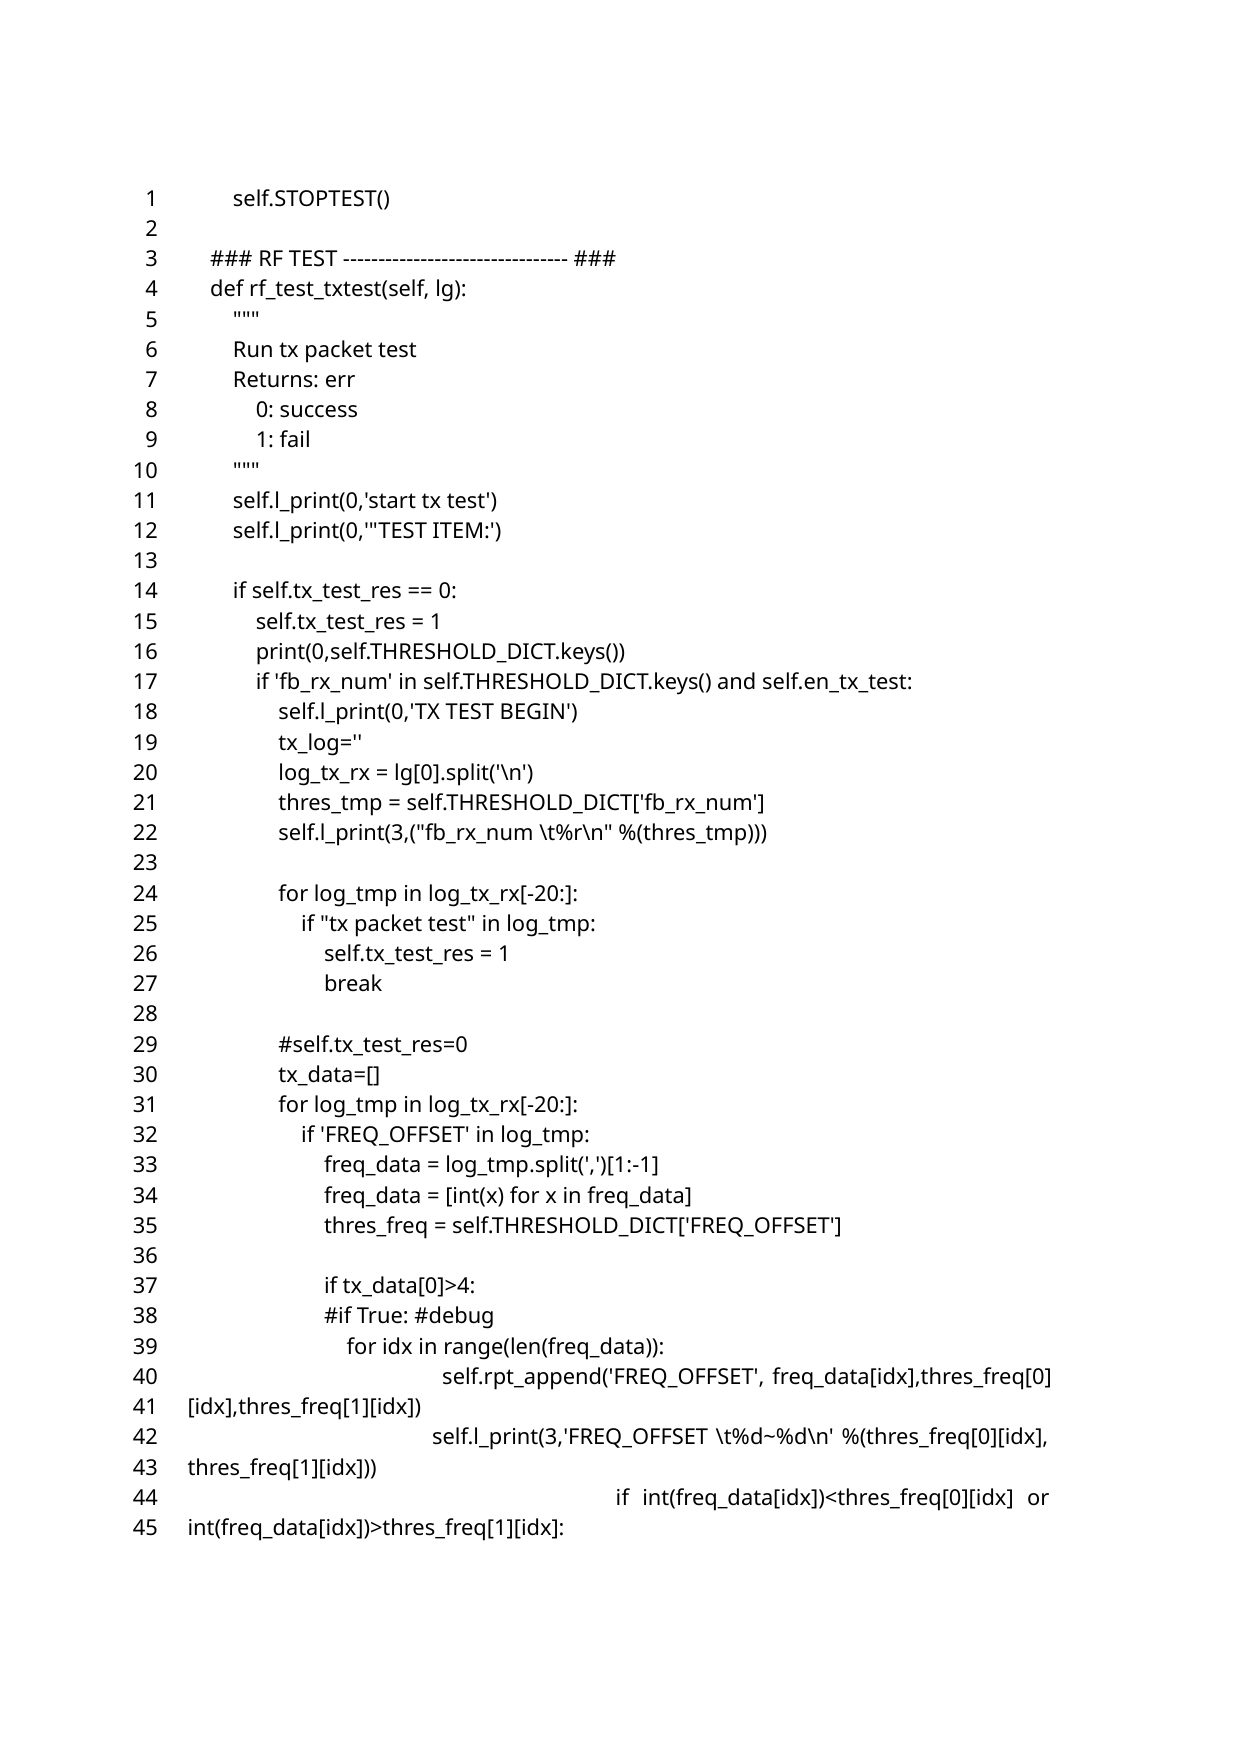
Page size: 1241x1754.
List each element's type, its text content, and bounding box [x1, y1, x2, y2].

text self.l_print(0,'"TEST ITEM:') [187, 515, 1053, 545]
text self.l_print(0,'start tx test') [187, 484, 1053, 515]
text 0: success [187, 394, 1053, 424]
text #if True: #debug [187, 1300, 1053, 1330]
text """ [187, 454, 1053, 484]
text Returns: err [187, 364, 1053, 394]
text self.l_print(3,("fb_rx_num \t%r\n" %(thres_tmp))) [187, 817, 1053, 847]
text self.l_print(0,'TX TEST BEGIN') [187, 696, 1053, 726]
text thres_tmp = self.THRESHOLD_DICT['fb_rx_num'] [187, 787, 1053, 817]
text #self.tx_test_res=0 [187, 1028, 1053, 1058]
text self.tx_test_res = 1 [187, 938, 1053, 968]
text if "tx packet test" in log_tmp: [187, 907, 1053, 938]
text if self.tx_test_res == 0: [187, 575, 1053, 605]
text freq_data = [int(x) for x in freq_data] [187, 1179, 1053, 1209]
text self.tx_test_res = 1 [187, 605, 1053, 636]
text break [187, 968, 1053, 998]
text tx_data=[] [187, 1058, 1053, 1089]
text def rf_test_txtest(self, lg): [187, 273, 1053, 303]
text freq_data = log_tmp.split(',')[1:-1] [187, 1149, 1053, 1179]
text self.STOPTEST() [187, 182, 1053, 213]
text thres_freq = self.THRESHOLD_DICT['FREQ_OFFSET'] [187, 1209, 1053, 1240]
text if 'FREQ_OFFSET' in log_tmp: [187, 1119, 1053, 1149]
text if int(freq_data[idx])<thres_freq[0][idx] or int(freq_data[idx])>thres_freq[1][idx]: [187, 1481, 1053, 1542]
text tx_log='' [187, 726, 1053, 756]
text Run tx packet test [187, 333, 1053, 364]
text if 'fb_rx_num' in self.THRESHOLD_DICT.keys() and self.en_tx_test: [187, 666, 1053, 696]
text for log_tmp in log_tx_rx[-20:]: [187, 877, 1053, 907]
text 1: fail [187, 424, 1053, 454]
text log_tx_rx = lg[0].split('\n') [187, 756, 1053, 787]
text self.rpt_append('FREQ_OFFSET', freq_data[idx],thres_freq[0][idx],thres_freq[1][idx]) [187, 1361, 1053, 1421]
text """ [187, 303, 1053, 333]
text ### RF TEST -------------------------------- ### [187, 243, 1053, 273]
text if tx_data[0]>4: [187, 1270, 1053, 1300]
text print(0,self.THRESHOLD_DICT.keys()) [187, 636, 1053, 666]
text for log_tmp in log_tx_rx[-20:]: [187, 1089, 1053, 1119]
text for idx in range(len(freq_data)): [187, 1330, 1053, 1361]
text self.l_print(3,'FREQ_OFFSET \t%d~%d\n' %(thres_freq[0][idx], thres_freq[1][idx])) [187, 1421, 1053, 1481]
